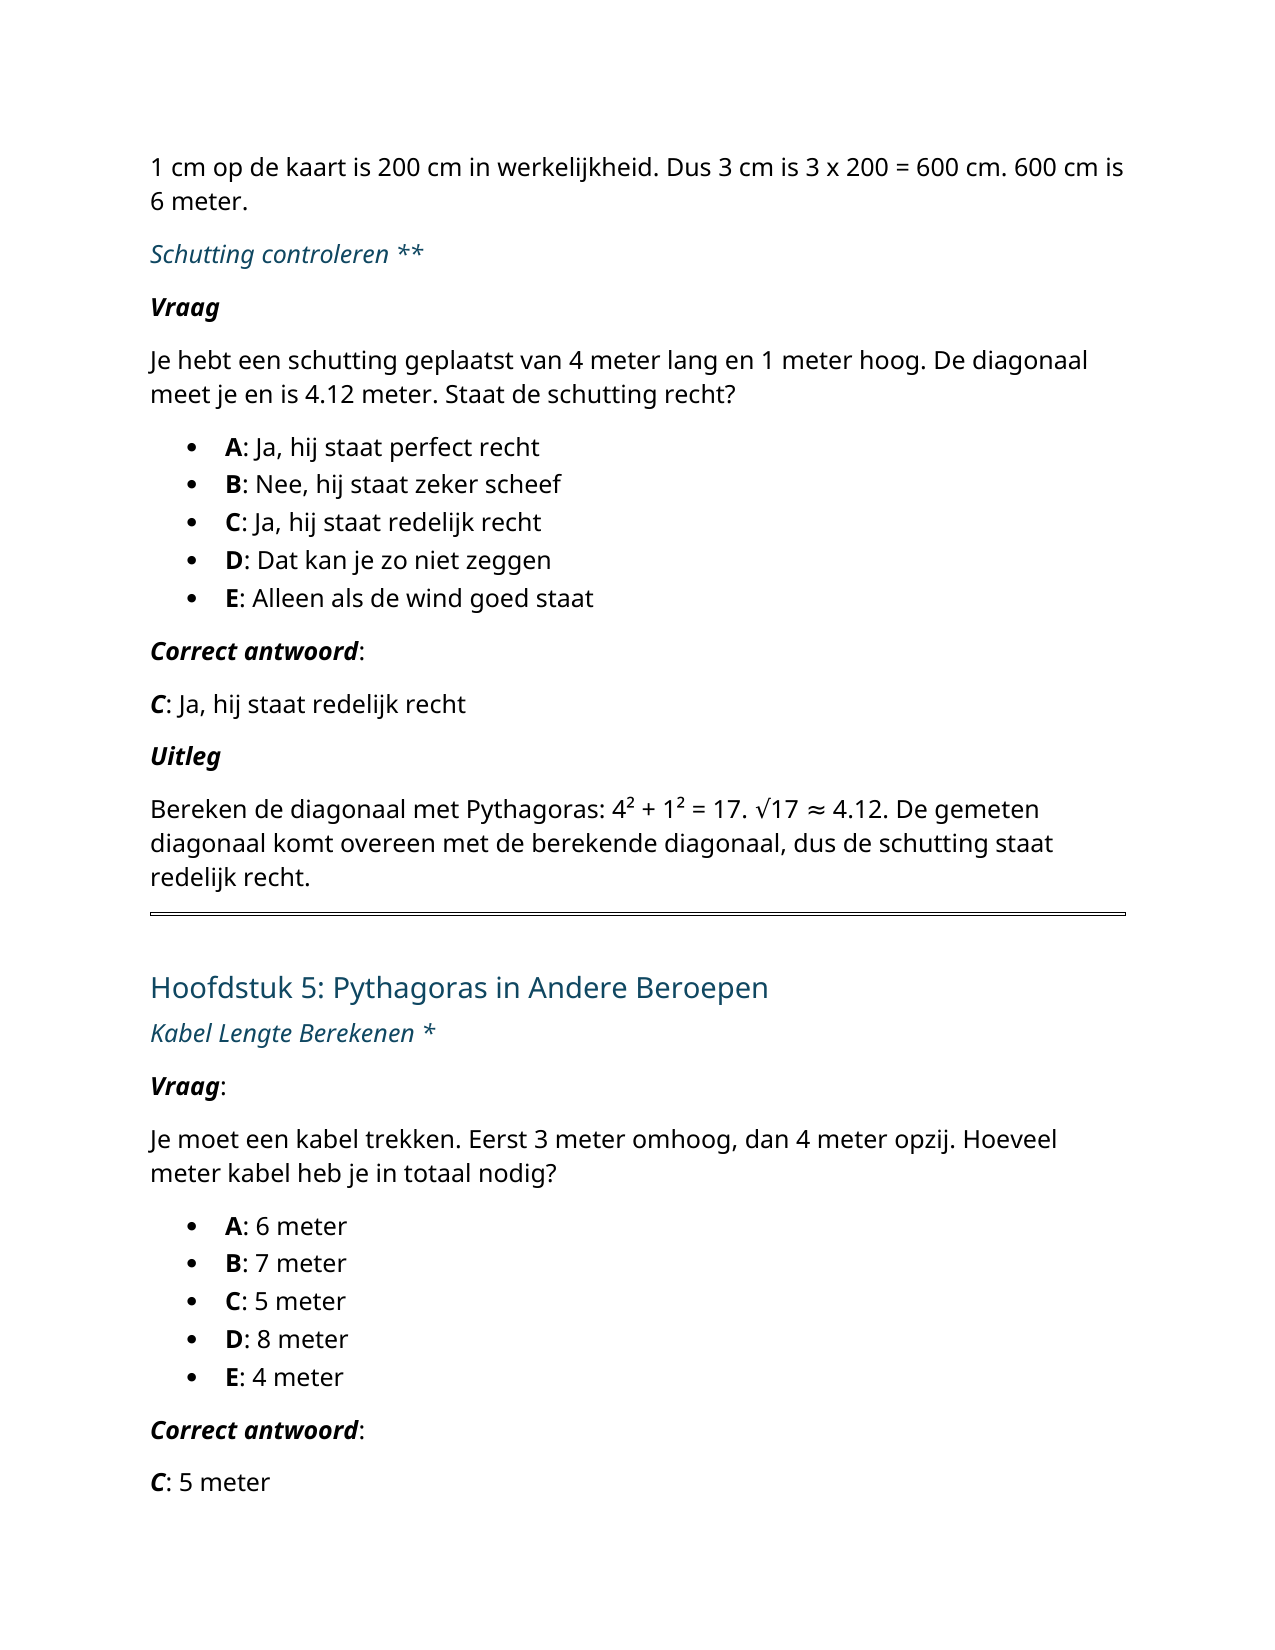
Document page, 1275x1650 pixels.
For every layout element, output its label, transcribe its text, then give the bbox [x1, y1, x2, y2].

text Correct antwoord: [150, 633, 1125, 667]
list A: 6 meter [187, 1208, 1125, 1242]
text Je moet een kabel trekken. Eerst 3 meter omhoog, dan 4 meter opzij. Hoeveel meter kabel heb je in totaal nodig? [150, 1121, 1125, 1189]
text Uitleg [150, 739, 1125, 773]
list A: Ja, hij staat perfect recht [187, 429, 1125, 463]
list D: Dat kan je zo niet zeggen [187, 543, 1125, 577]
subtitle Schutting controleren ** [150, 237, 1125, 271]
list C: Ja, hij staat redelijk recht [187, 505, 1125, 539]
text 1 cm op de kaart is 200 cm in werkelijkheid. Dus 3 cm is 3 x 200 = 600 cm. 600 cm is 6 meter. [150, 150, 1125, 218]
text Je hebt een schutting geplaatst van 4 meter lang en 1 meter hoog. De diagonaal meet je en is 4.12 meter. Staat de schutting recht? [150, 342, 1125, 411]
list B: 7 meter [187, 1246, 1125, 1280]
list E: 4 meter [187, 1359, 1125, 1393]
text C: 5 meter [150, 1465, 1125, 1499]
list C: 5 meter [187, 1284, 1125, 1318]
subtitle Kabel Lengte Berekenen * [150, 1016, 1125, 1050]
list E: Alleen als de wind goed staat [187, 581, 1125, 615]
text C: Ja, hij staat redelijk recht [150, 686, 1125, 720]
list B: Nee, hij staat zeker scheef [187, 467, 1125, 501]
text Vraag: [150, 1068, 1125, 1103]
list D: 8 meter [187, 1322, 1125, 1356]
text Correct antwoord: [150, 1412, 1125, 1446]
subtitle Hoofdstuk 5: Pythagoras in Andere Beroepen [150, 968, 1125, 1007]
text Bereken de diagonaal met Pythagoras: 4² + 1² = 17. √17 ≈ 4.12. De gemeten diagonaal komt overeen met de berekende diagonaal, dus de schutting staat redelijk recht. [150, 792, 1125, 894]
text Vraag [150, 290, 1125, 324]
